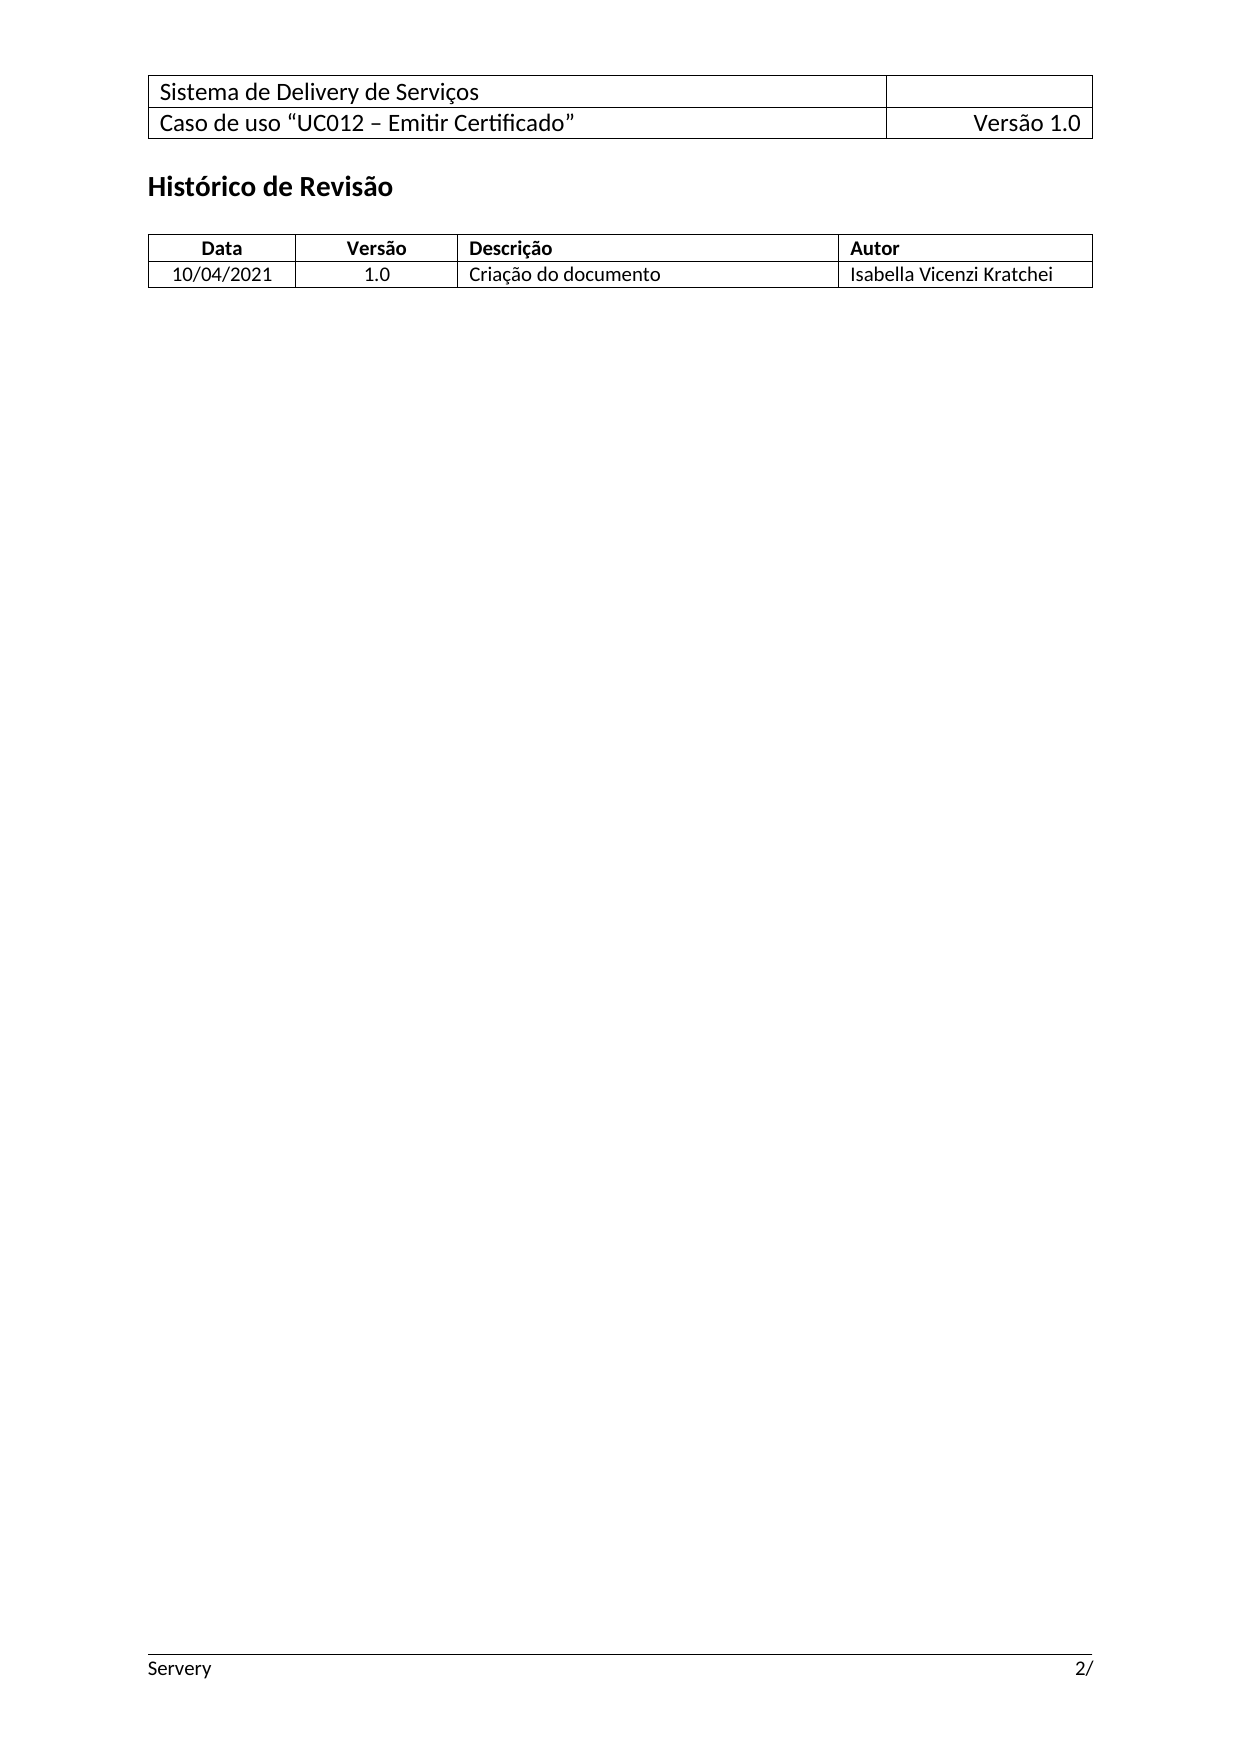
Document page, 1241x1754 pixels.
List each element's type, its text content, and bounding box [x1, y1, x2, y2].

table_cell 1.0 [296, 262, 457, 287]
table_header Descrição [458, 235, 838, 261]
table_cell Isabella Vicenzi Kratchei [839, 262, 1092, 287]
table_cell 10/04/2021 [149, 262, 295, 287]
table_header Autor [839, 235, 1092, 261]
text Histórico de Revisão [148, 168, 1092, 203]
table_header Data [149, 235, 295, 261]
table_cell Criação do documento [458, 262, 838, 287]
table_header Versão [296, 235, 457, 261]
